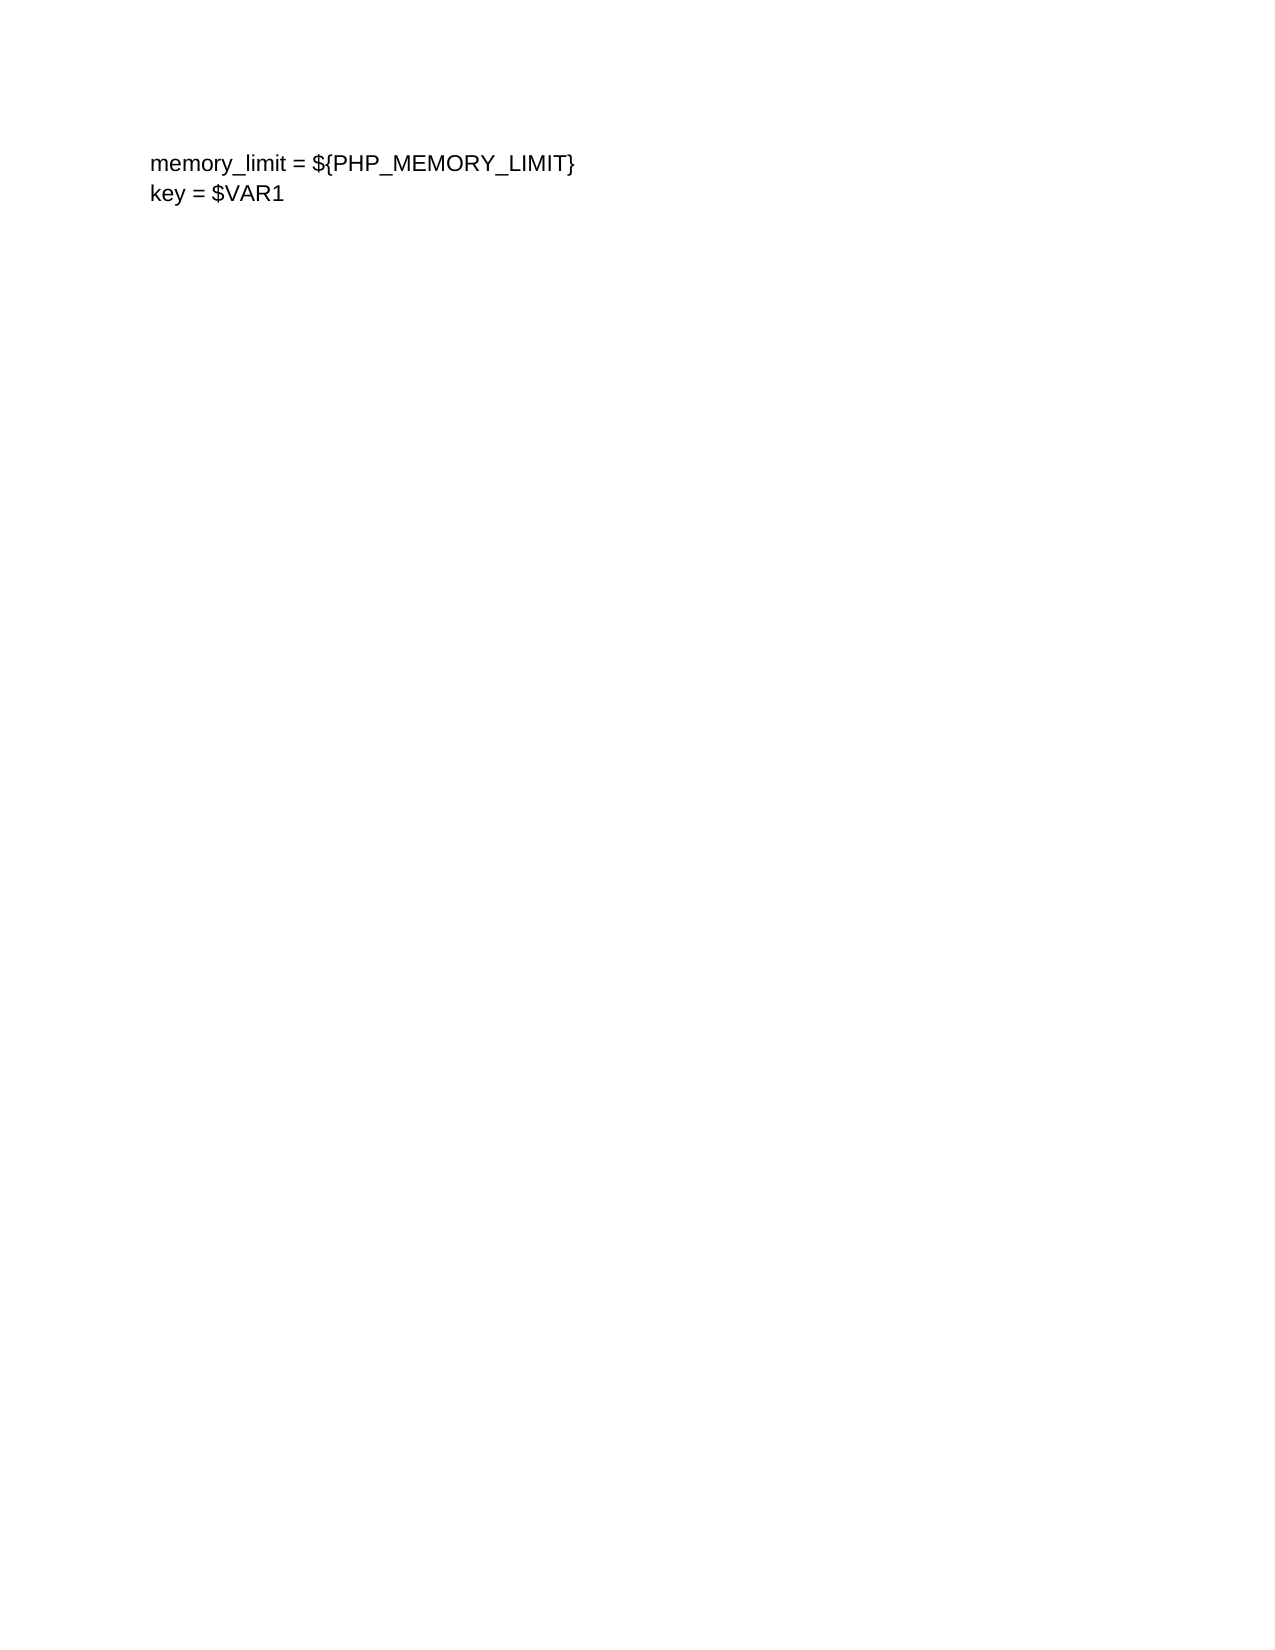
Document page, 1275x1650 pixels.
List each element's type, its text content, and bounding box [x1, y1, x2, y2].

text memory_limit = ${PHP_MEMORY_LIMIT} [150, 150, 1125, 176]
text key = $VAR1 [150, 180, 1125, 207]
